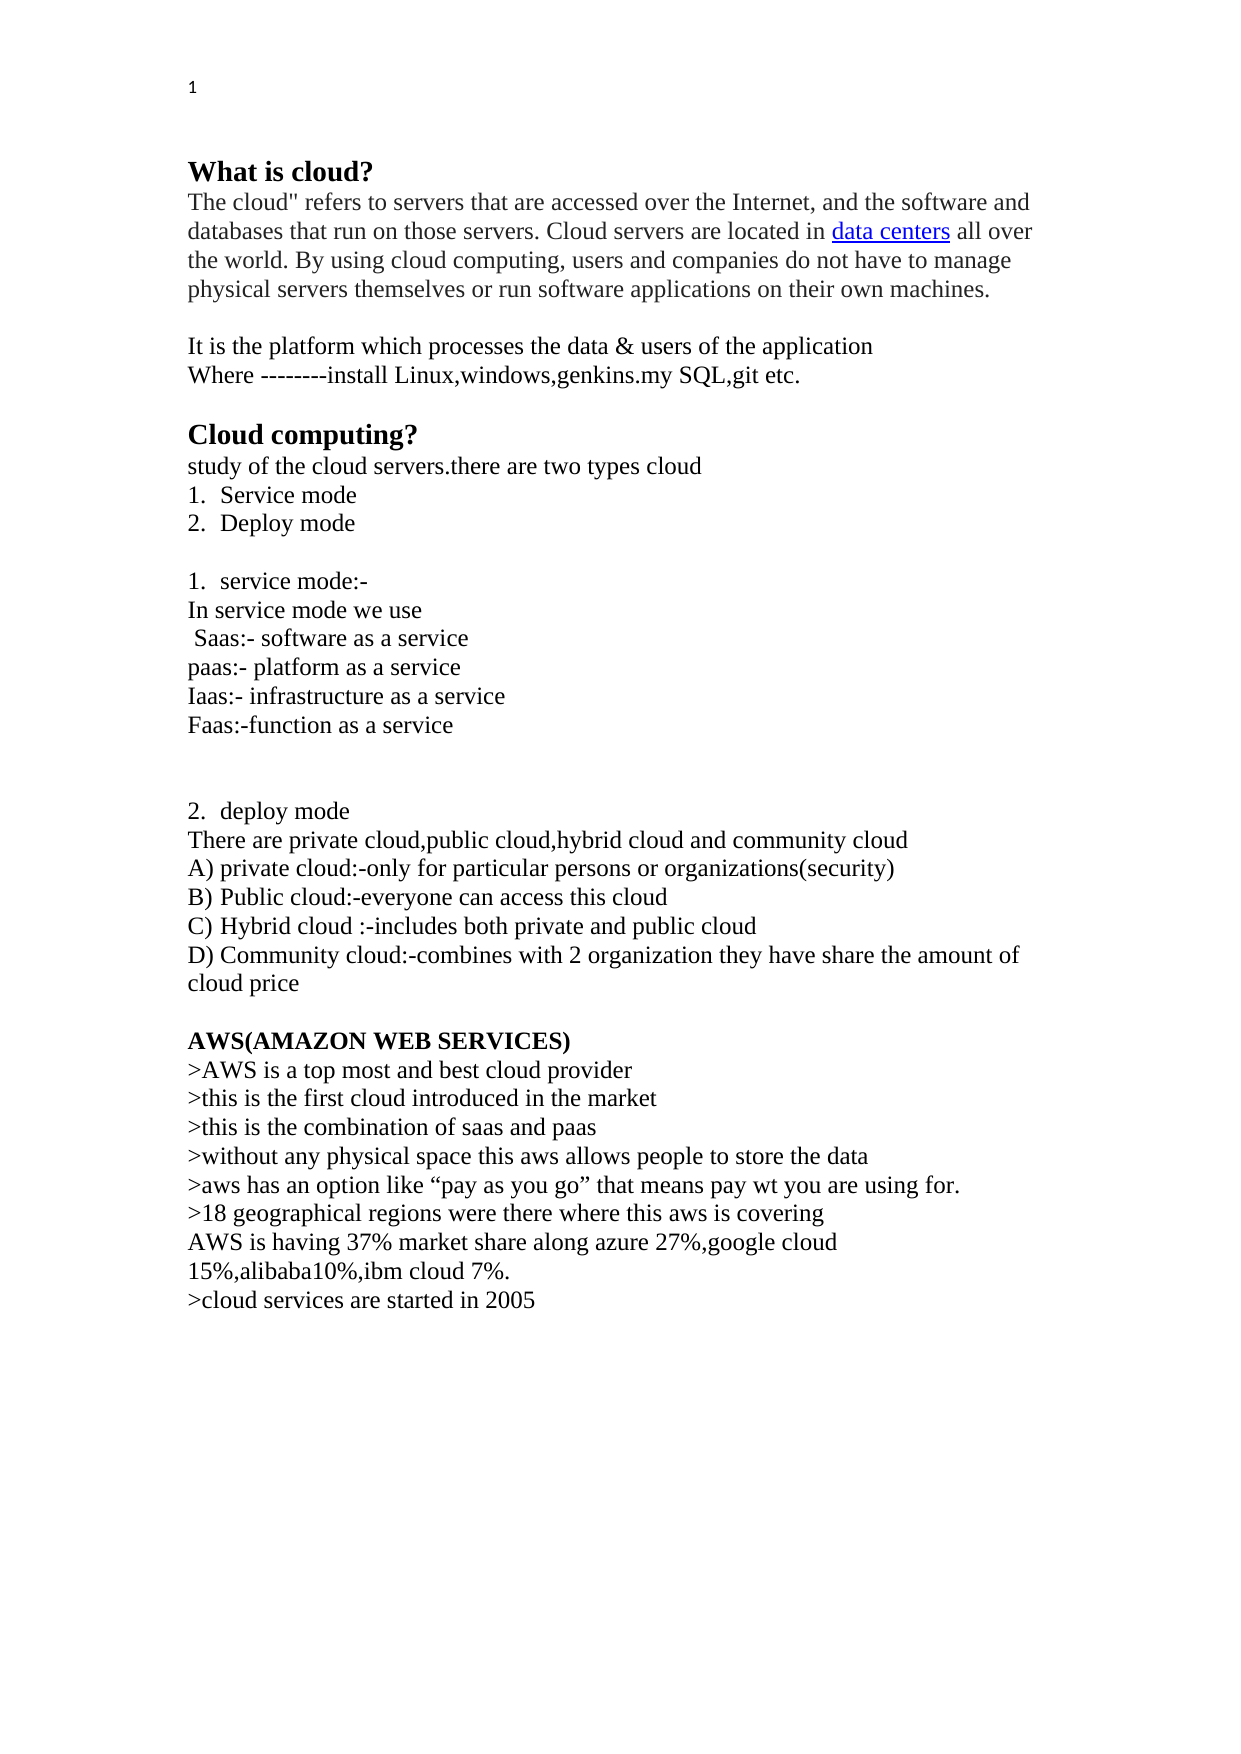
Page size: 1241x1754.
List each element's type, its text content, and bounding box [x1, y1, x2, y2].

text The cloud" refers to servers that are accessed over the Internet, and the software and databases that run on those servers. Cloud servers are located in data centers all over the world. By using cloud computing, users and companies do not have to manage physical servers themselves or run software applications on their own machines. [187, 187, 1053, 302]
list Iaas:- infrastructure as a service [187, 681, 1053, 710]
list There are private cloud,public cloud,hybrid cloud and community cloud [187, 825, 1053, 853]
list Public cloud:-everyone can access this cloud [187, 882, 1053, 911]
list AWS(AMAZON WEB SERVICES) [187, 1026, 1053, 1055]
list deploy mode [187, 796, 1053, 825]
text study of the cloud servers.there are two types cloud [187, 451, 1053, 480]
text It is the platform which processes the data & users of the application [187, 331, 1053, 360]
list In service mode we use [187, 595, 1053, 623]
list Saas:- software as a service [187, 623, 1053, 652]
list Community cloud:-combines with 2 organization they have share the amount of cloud price [187, 940, 1053, 997]
list >without any physical space this aws allows people to store the data [187, 1141, 1053, 1170]
list >this is the first cloud introduced in the market [187, 1083, 1053, 1112]
text Where --------install Linux,windows,genkins.my SQL,git etc. [187, 360, 1053, 389]
list paas:- platform as a service [187, 652, 1053, 681]
list service mode:- [187, 566, 1053, 595]
list >this is the combination of saas and paas [187, 1112, 1053, 1141]
text What is cloud? [187, 154, 1053, 187]
list Deploy mode [187, 508, 1053, 537]
list >18 geographical regions were there where this aws is covering [187, 1198, 1053, 1227]
list >AWS is a top most and best cloud provider [187, 1055, 1053, 1083]
text Cloud computing? [187, 417, 1053, 451]
list private cloud:-only for particular persons or organizations(security) [187, 853, 1053, 882]
list Faas:-function as a service [187, 710, 1053, 738]
list Hybrid cloud :-includes both private and public cloud [187, 911, 1053, 940]
list AWS is having 37% market share along azure 27%,google cloud 15%,alibaba10%,ibm cloud 7%. [187, 1227, 1053, 1285]
list >aws has an option like “pay as you go” that means pay wt you are using for. [187, 1170, 1053, 1198]
list >cloud services are started in 2005 [187, 1285, 1053, 1313]
list Service mode [187, 480, 1053, 508]
